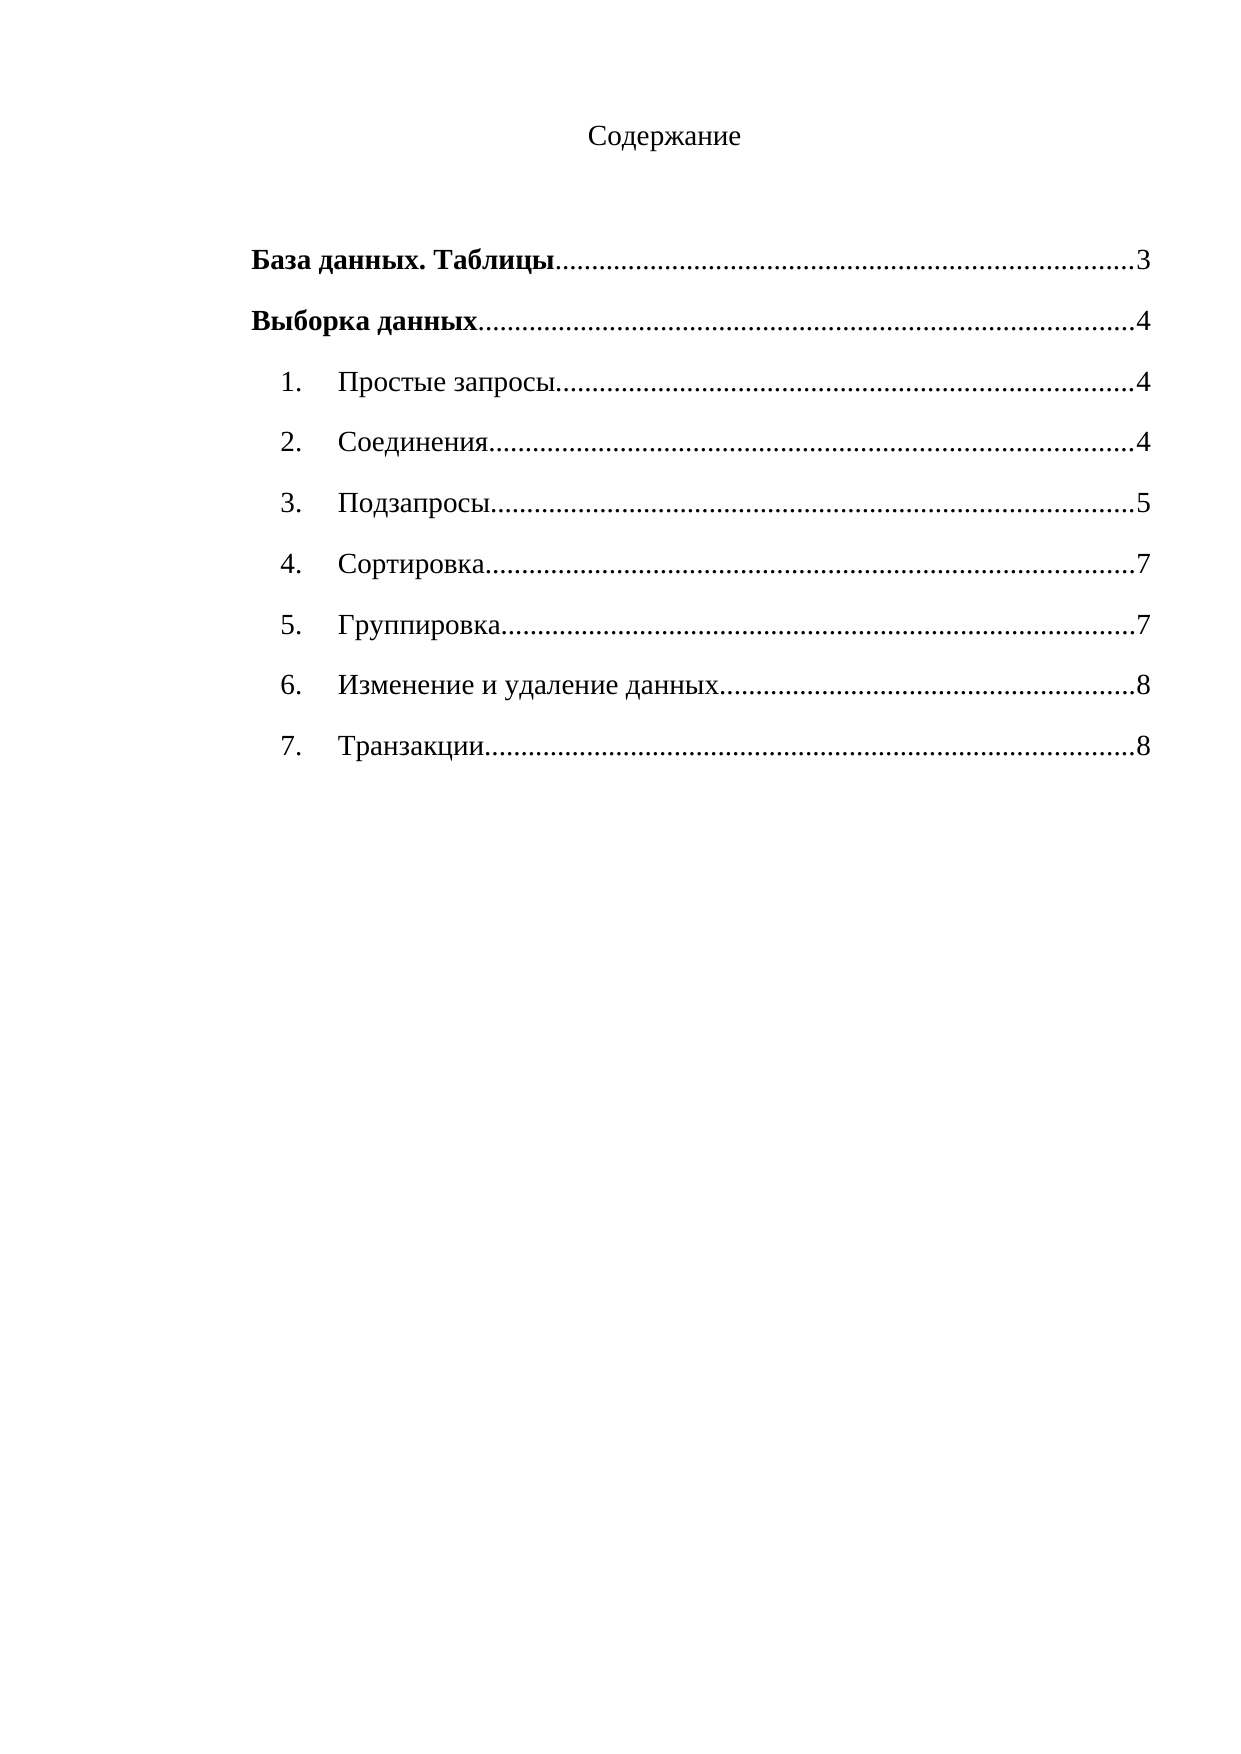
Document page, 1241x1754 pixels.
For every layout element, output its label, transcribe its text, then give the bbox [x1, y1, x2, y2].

text Содержание [177, 118, 1152, 152]
